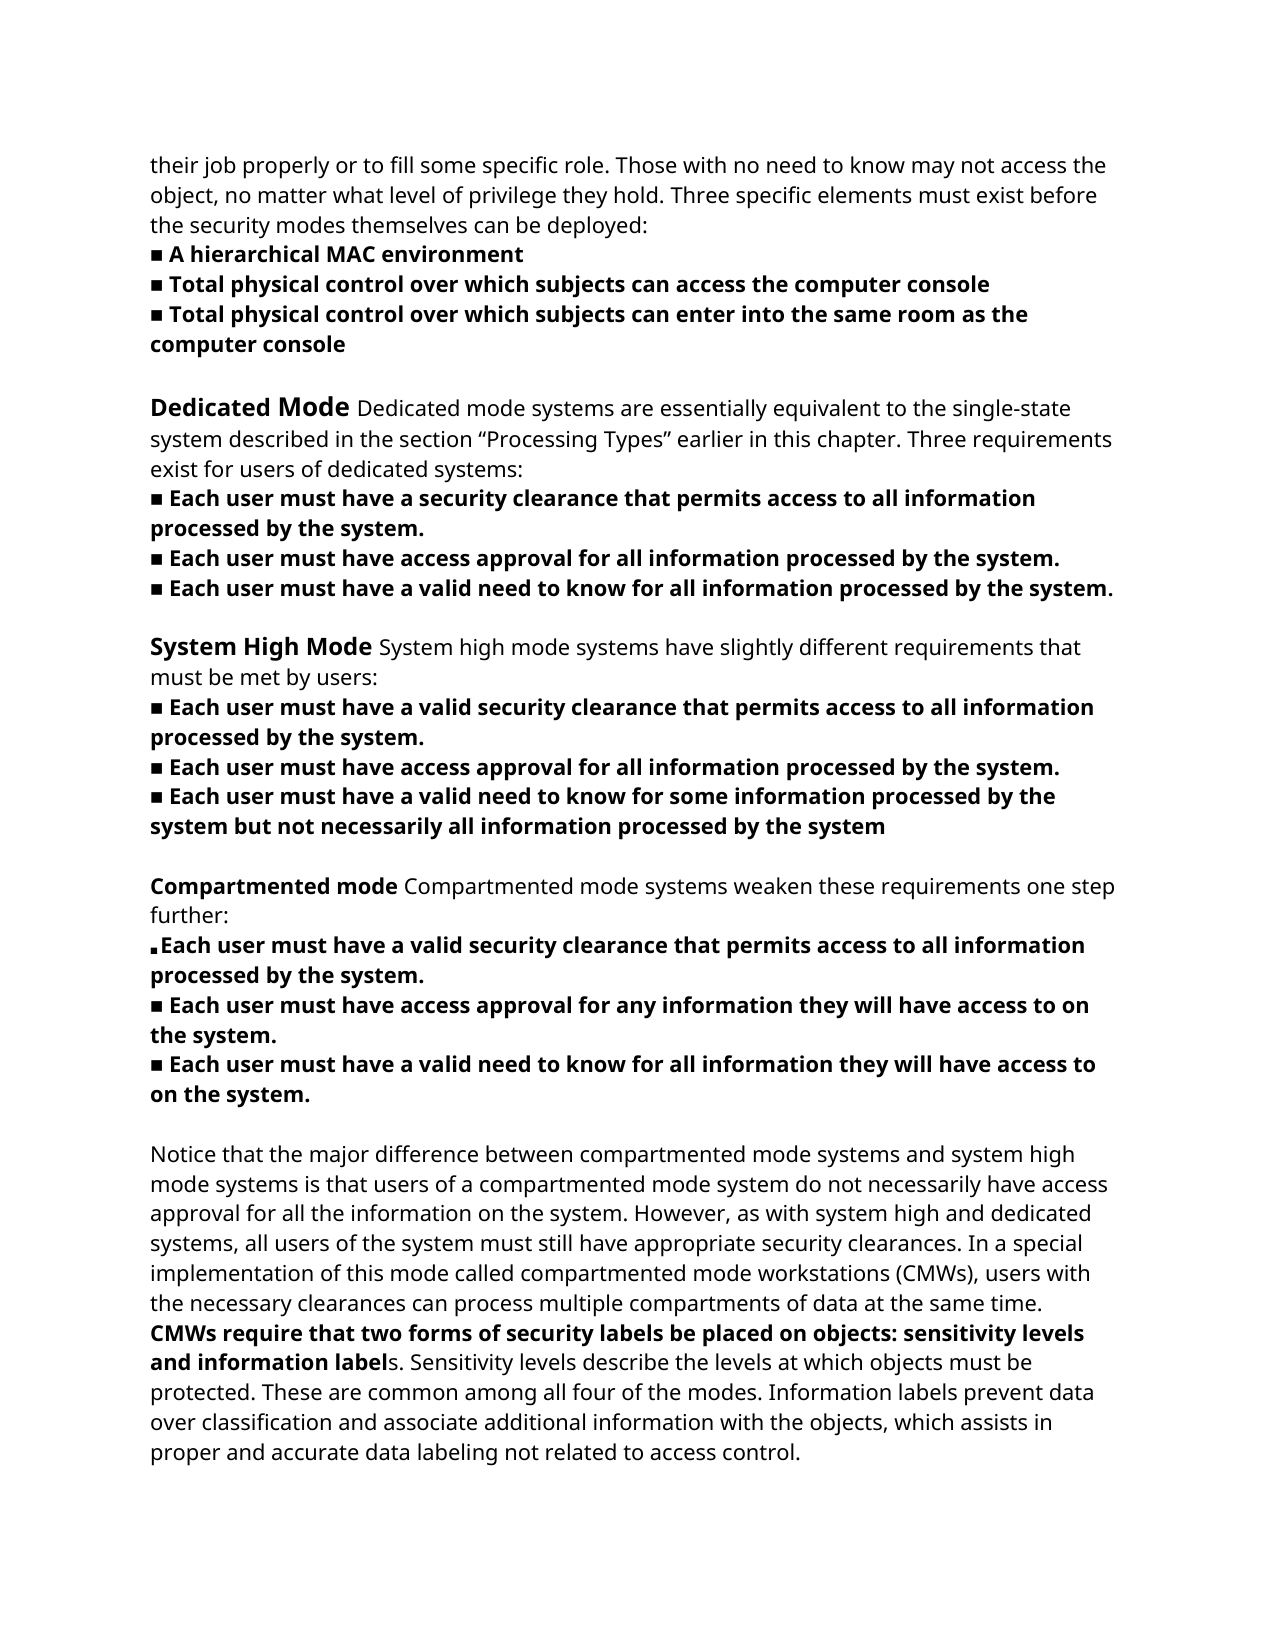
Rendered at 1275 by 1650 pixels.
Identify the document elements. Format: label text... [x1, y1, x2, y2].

text ■ A hierarchical MAC environment [150, 239, 1125, 269]
text ■ Each user must have a valid need to know for all information they will have access to on the system. [150, 1049, 1125, 1109]
text ■ Total physical control over which subjects can access the computer console [150, 269, 1125, 299]
text ■ Each user must have a valid security clearance that permits access to all information processed by the system. [150, 692, 1125, 752]
text ■ Each user must have a security clearance that permits access to all information processed by the system. [150, 483, 1125, 543]
text ■ Each user must have a valid need to know for all information processed by the system. [150, 573, 1125, 603]
text Dedicated Mode Dedicated mode systems are essentially equivalent to the single-state system described in the section “Processing Types” earlier in this chapter. Three requirements exist for users of dedicated systems: [150, 388, 1125, 483]
text Compartmented mode Compartmented mode systems weaken these requirements one step further: [150, 871, 1125, 930]
text ■ Total physical control over which subjects can enter into the same room as the computer console [150, 299, 1125, 358]
text ■ Each user must have access approval for all information processed by the system. [150, 752, 1125, 781]
text System High Mode System high mode systems have slightly different requirements that must be met by users: [150, 629, 1125, 692]
text ■ Each user must have access approval for any information they will have access to on the system. [150, 990, 1125, 1049]
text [150, 150, 1125, 239]
text CMWs require that two forms of security labels be placed on objects: sensitivity levels and information labels. Sensitivity levels describe the levels at which objects must be protected. These are common among all four of the modes. Information labels prevent data over classification and associate additional information with the objects, which assists in proper and accurate data labeling not related to access control. [150, 1318, 1125, 1467]
text Notice that the major difference between compartmented mode systems and system high mode systems is that users of a compartmented mode system do not necessarily have access approval for all the information on the system. However, as with system high and dedicated systems, all users of the system must still have appropriate security clearances. In a special implementation of this mode called compartmented mode workstations (CMWs), users with the necessary clearances can process multiple compartments of data at the same time. [150, 1139, 1125, 1318]
text ■ Each user must have access approval for all information processed by the system. [150, 543, 1125, 573]
text ■ Each user must have a valid security clearance that permits access to all information processed by the system. [150, 930, 1125, 990]
text ■ Each user must have a valid need to know for some information processed by the system but not necessarily all information processed by the system [150, 781, 1125, 841]
